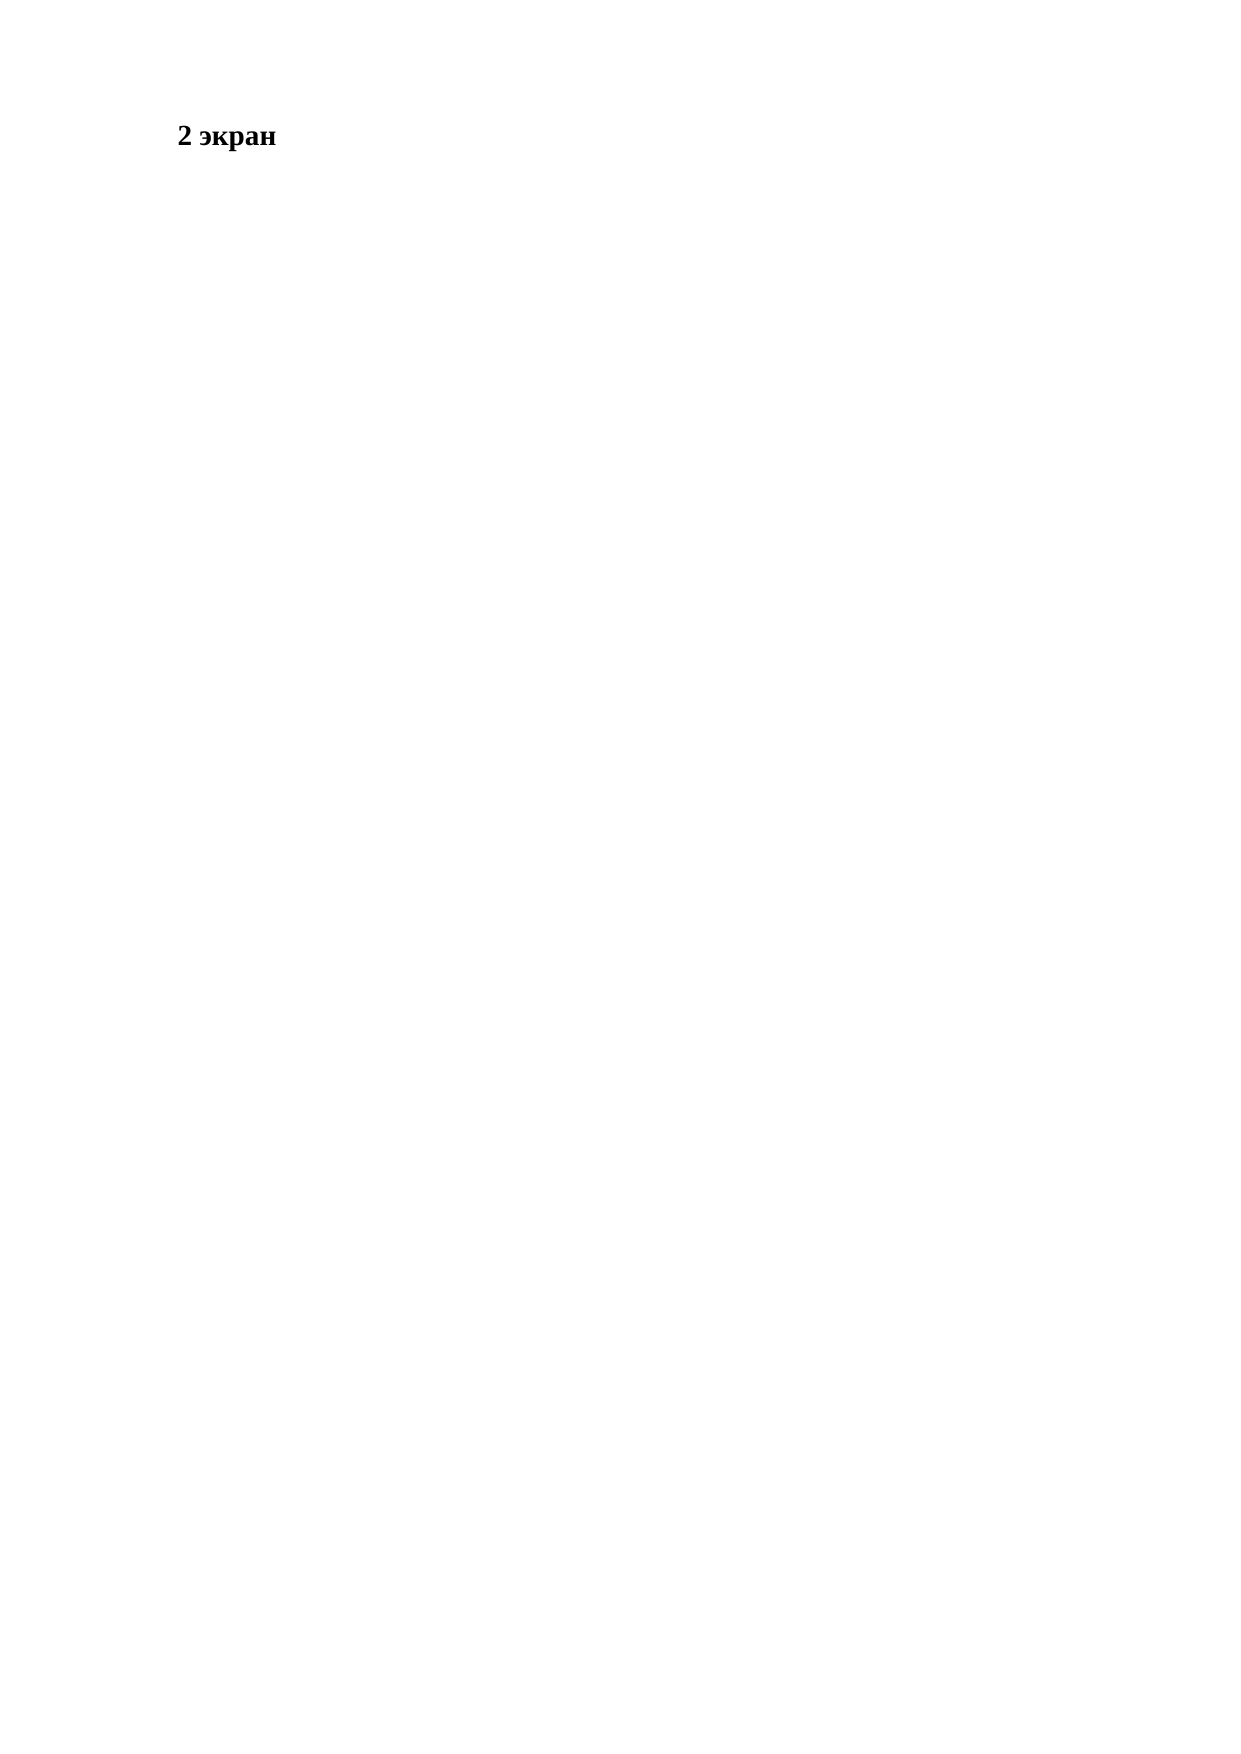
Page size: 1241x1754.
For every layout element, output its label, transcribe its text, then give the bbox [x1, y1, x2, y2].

text 2 экран [177, 118, 1152, 152]
